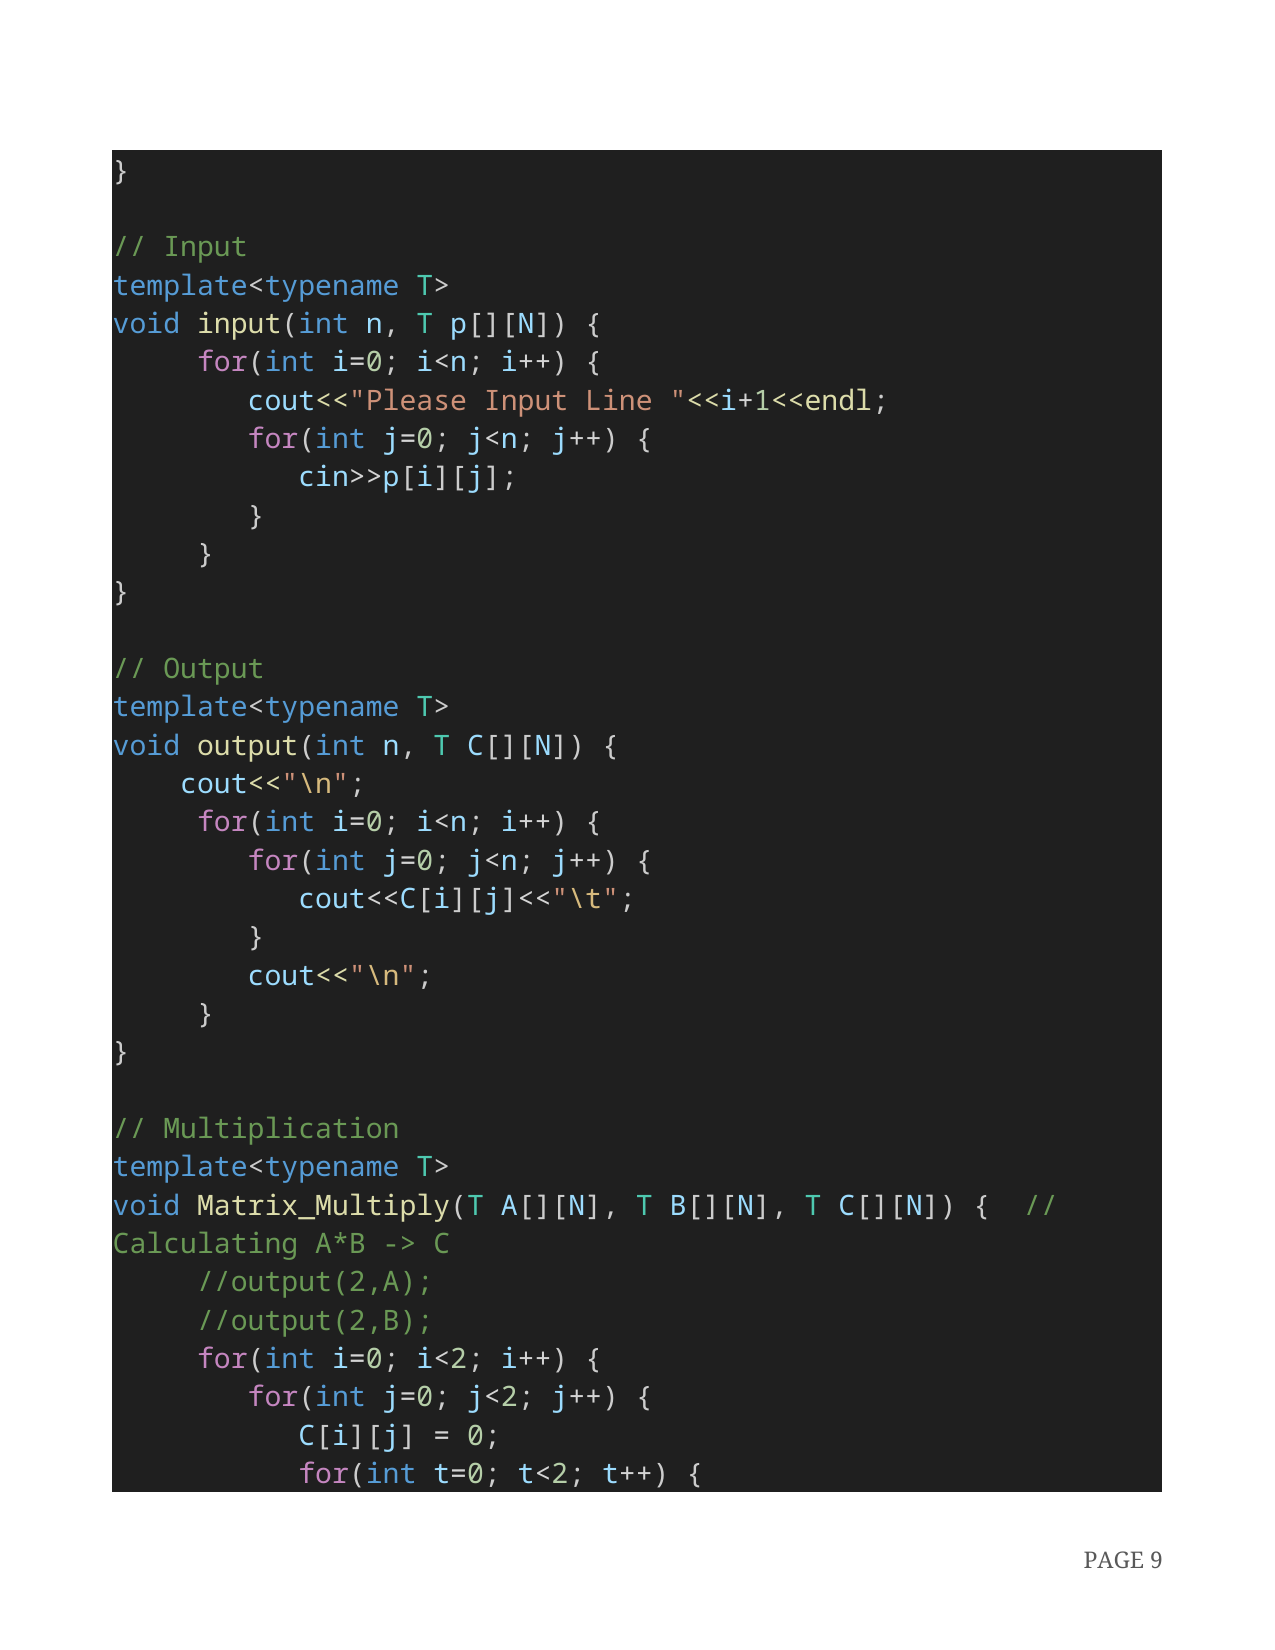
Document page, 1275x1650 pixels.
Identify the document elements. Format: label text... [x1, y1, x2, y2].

text //output(2,B); [112, 1300, 1162, 1338]
text for(int i=0; i<n; i++) { [112, 342, 1162, 380]
text // Input [112, 227, 1162, 265]
text void Matrix_Multiply(T A[][N], T B[][N], T C[][N]) { // Calculating A*B -> C [112, 1185, 1162, 1262]
text cout<<"\n"; [112, 763, 1162, 802]
text } [112, 993, 1162, 1032]
text } [112, 1032, 1162, 1070]
text template<typename T> [112, 1147, 1162, 1185]
text for(int j=0; j<n; j++) { [112, 418, 1162, 457]
text cout<<"Please Input Line "<<i+1<<endl; [112, 380, 1162, 418]
text for(int j=0; j<n; j++) { [112, 840, 1162, 878]
text // Multiplication [112, 1108, 1162, 1147]
text } [112, 495, 1162, 533]
text } [112, 572, 1162, 610]
text C[i][j] = 0; [112, 1415, 1162, 1453]
text //output(2,A); [112, 1262, 1162, 1300]
text for(int i=0; i<2; i++) { [112, 1338, 1162, 1377]
text void output(int n, T C[][N]) { [112, 725, 1162, 763]
text cout<<C[i][j]<<"\t"; [112, 878, 1162, 917]
text cin>>p[i][j]; [112, 457, 1162, 495]
text for(int t=0; t<2; t++) { [112, 1453, 1162, 1492]
text for(int j=0; j<2; j++) { [112, 1377, 1162, 1415]
text } [112, 533, 1162, 572]
text void input(int n, T p[][N]) { [112, 303, 1162, 342]
text template<typename T> [112, 265, 1162, 303]
text for(int i=0; i<n; i++) { [112, 802, 1162, 840]
text // Output [112, 648, 1162, 687]
text template<typename T> [112, 687, 1162, 725]
text } [112, 150, 1162, 188]
text } [112, 917, 1162, 955]
text cout<<"\n"; [112, 955, 1162, 993]
